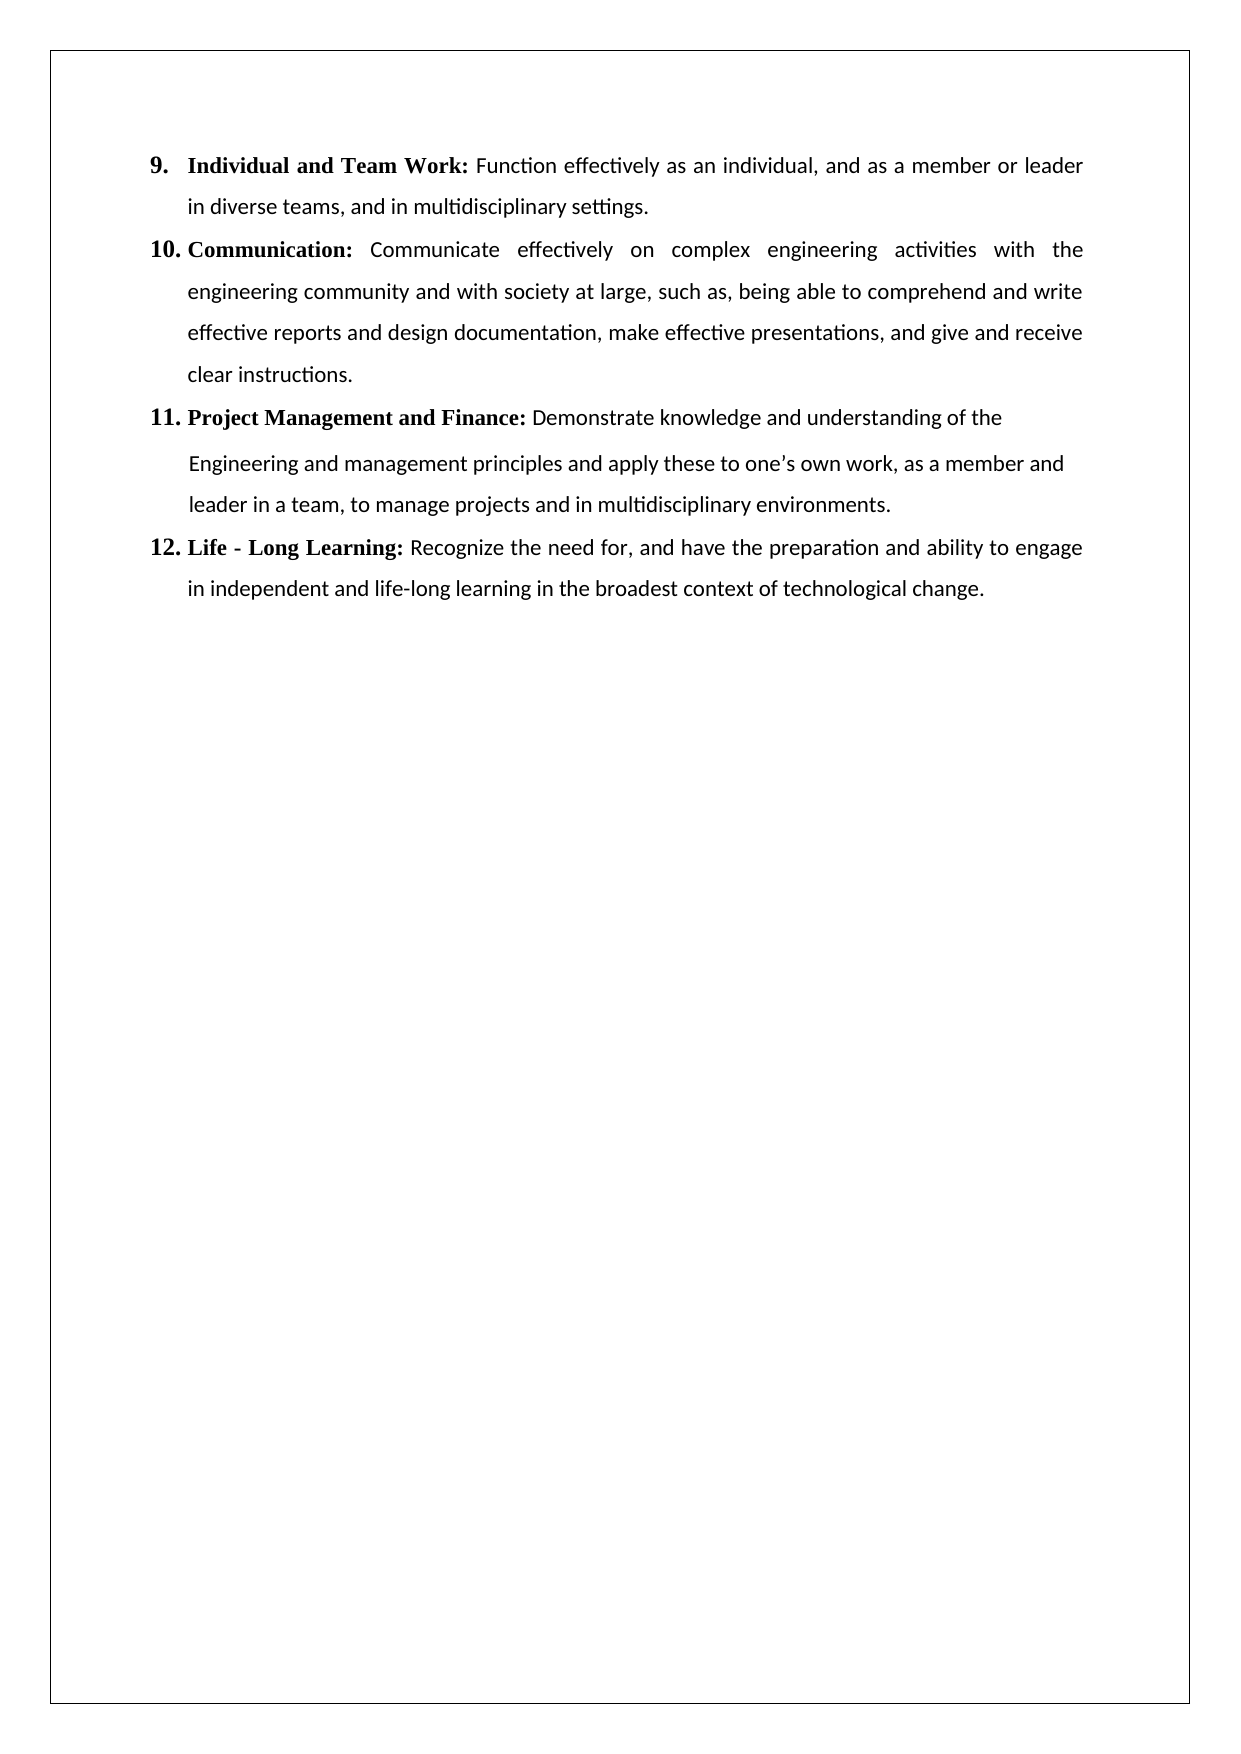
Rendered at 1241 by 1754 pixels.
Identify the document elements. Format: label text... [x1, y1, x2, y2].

list Communication: Communicate effectively on complex engineering activities with the engineering community and with society at large, such as, being able to comprehend and write effective reports and design documentation, make effective presentations, and give and receive clear instructions. [150, 234, 1084, 388]
list Project Management and Finance: Demonstrate knowledge and understanding of the [150, 402, 1084, 431]
list Life - Long Learning: Recognize the need for, and have the preparation and ability to engage in independent and life-long learning in the broadest context of technological change. [150, 532, 1084, 603]
text Engineering and management principles and apply these to one’s own work, as a member and leader in a team, to manage projects and in multidisciplinary environments. [188, 449, 1084, 518]
list Individual and Team Work: Function effectively as an individual, and as a member or leader in diverse teams, and in multidisciplinary settings. [150, 150, 1084, 221]
